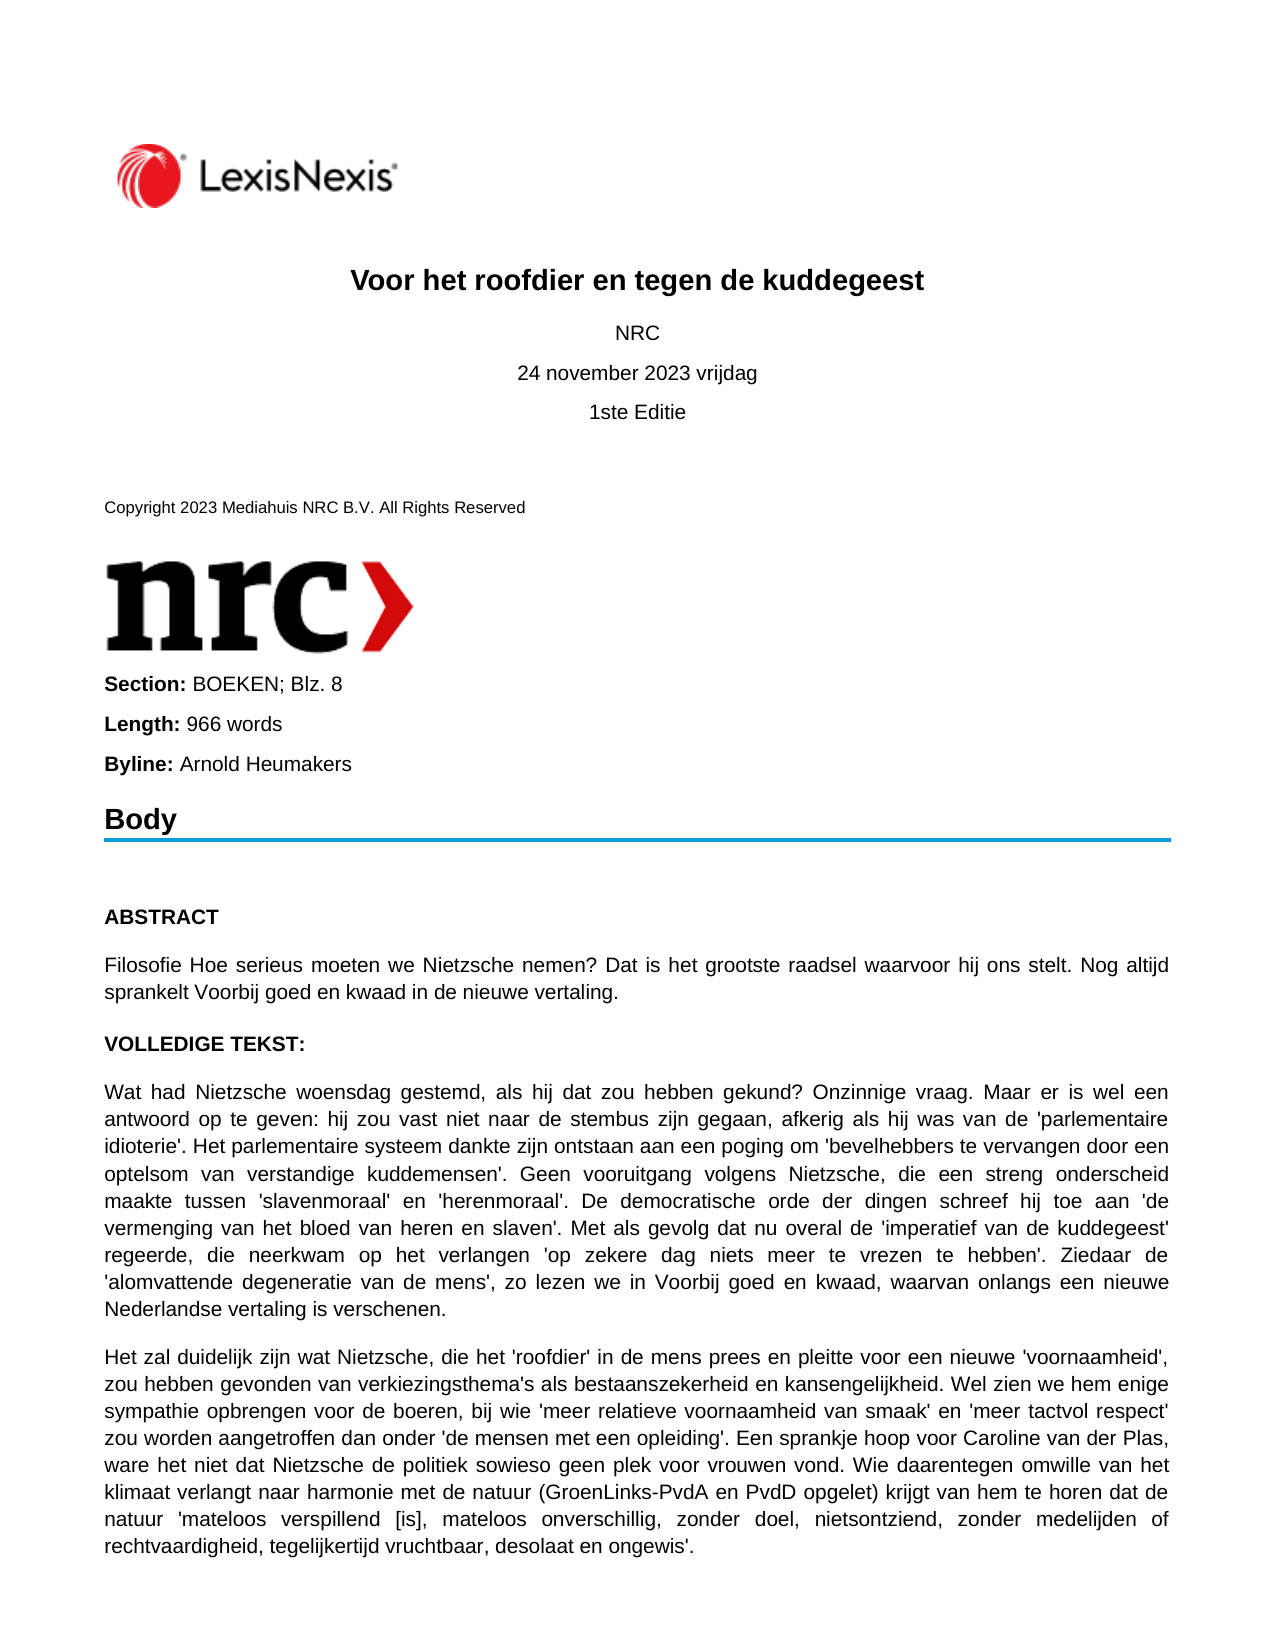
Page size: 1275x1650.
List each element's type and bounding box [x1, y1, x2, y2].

picture [104, 144, 412, 208]
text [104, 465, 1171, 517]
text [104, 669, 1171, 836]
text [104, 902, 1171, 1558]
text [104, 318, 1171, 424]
picture [104, 557, 417, 657]
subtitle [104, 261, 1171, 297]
